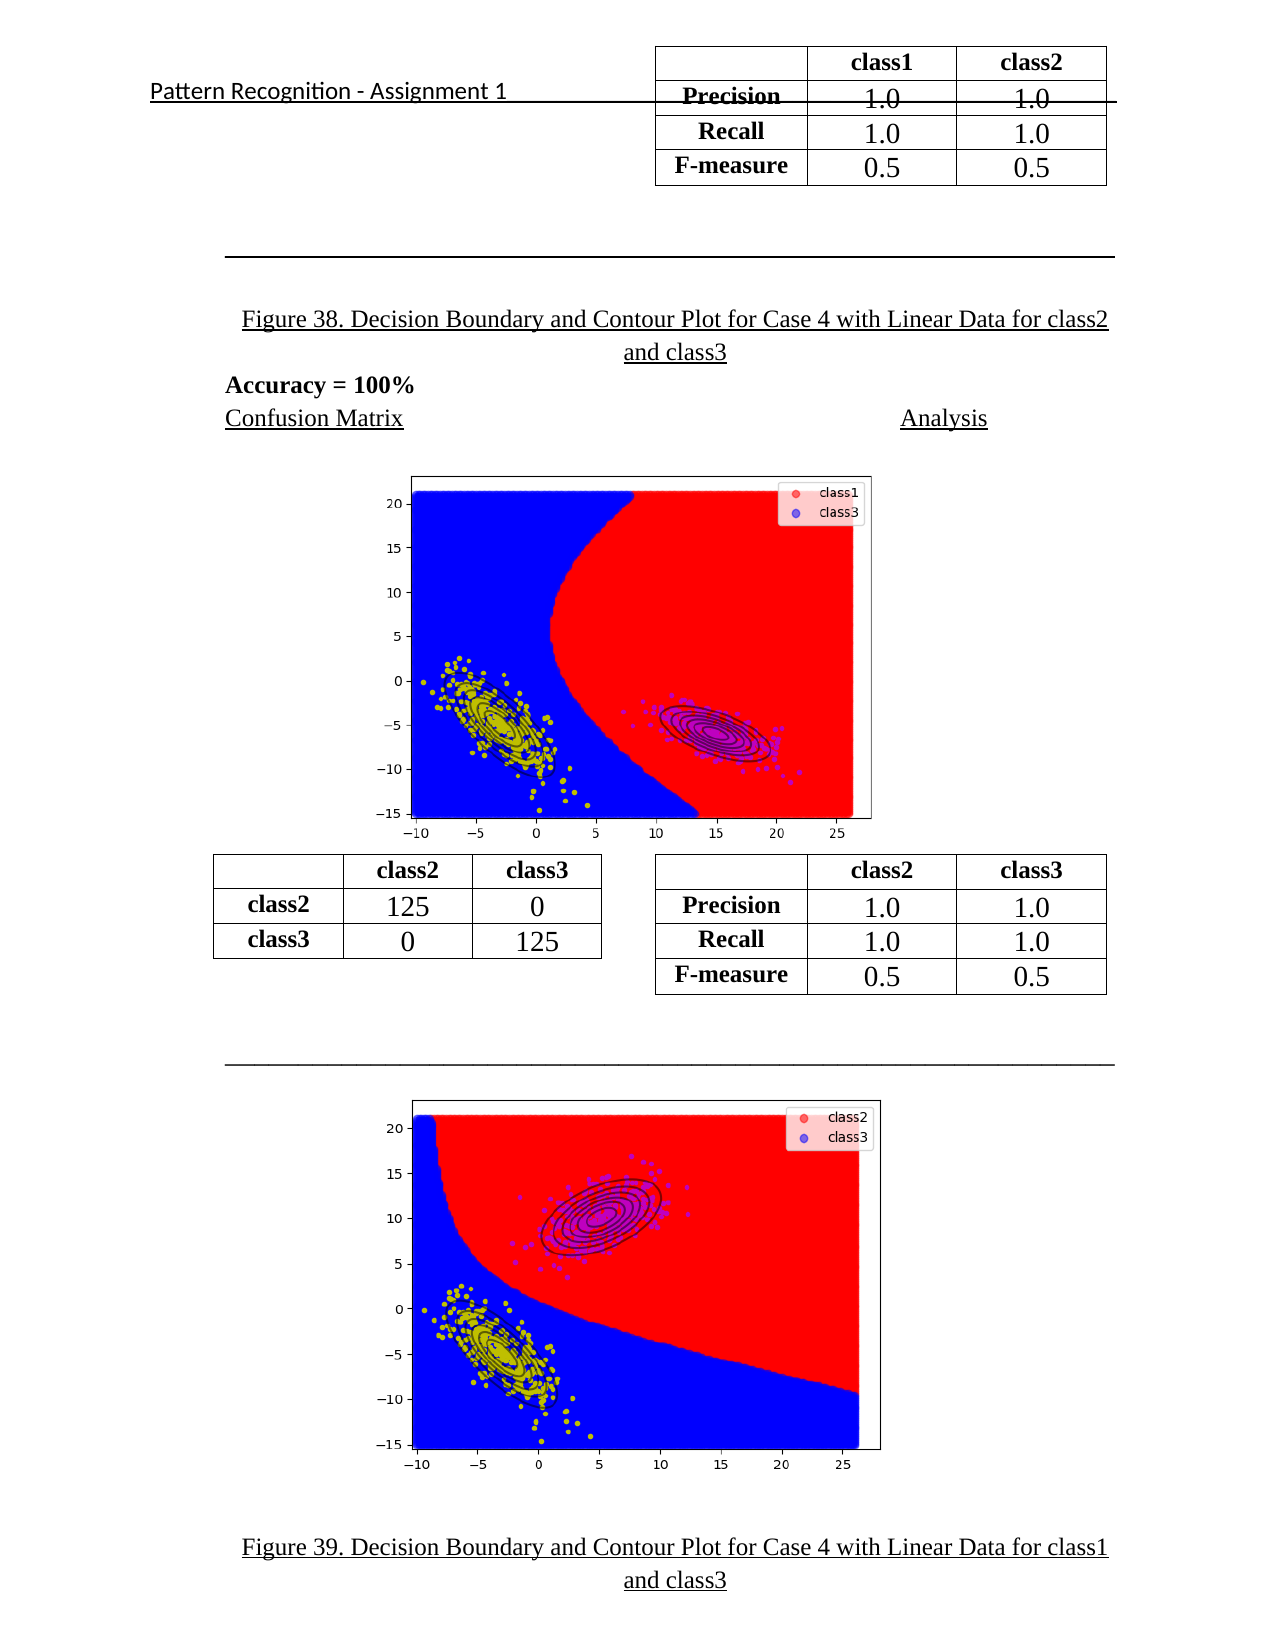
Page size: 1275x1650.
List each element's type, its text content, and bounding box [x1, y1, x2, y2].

list _____________________________________________________________ [225, 1036, 1125, 1069]
table_header class1 [808, 47, 956, 80]
table_cell 0 [473, 889, 601, 923]
table_cell class3 [214, 924, 343, 957]
table_cell 1.0 [808, 924, 956, 958]
table_header class2 [808, 855, 956, 889]
table_cell 1.0 [957, 924, 1106, 958]
table_cell Recall [656, 924, 807, 958]
list _____________________________________________________________ [225, 227, 1125, 261]
table_cell 1.0 [808, 890, 956, 923]
table_cell 1.0 [957, 81, 1106, 115]
table_cell Precision [656, 81, 807, 115]
list Figure 39. Decision Boundary and Contour Plot for Case 4 with Linear Data for class1 and class3 [225, 1532, 1125, 1593]
table_cell 125 [473, 924, 601, 957]
table_cell F-measure [656, 150, 807, 185]
table_cell 1.0 [957, 890, 1106, 923]
list Confusion Matrix Analysis [225, 403, 1125, 432]
table_header class3 [473, 855, 601, 888]
table_cell 1.0 [808, 116, 956, 149]
table_cell 0.5 [957, 150, 1106, 185]
table_header [656, 855, 807, 889]
table_cell Recall [656, 116, 807, 149]
table_cell 125 [344, 889, 472, 923]
table_cell F-measure [656, 959, 807, 994]
table_cell 1.0 [808, 81, 956, 115]
table_cell class2 [214, 889, 343, 923]
table_cell 0.5 [957, 959, 1106, 994]
table_cell 0 [344, 924, 472, 957]
table_header class2 [344, 855, 472, 888]
table_cell 1.0 [957, 116, 1106, 149]
table_cell 0.5 [808, 150, 956, 185]
table_header [214, 855, 343, 888]
table_cell 0.5 [808, 959, 956, 994]
table_header class3 [957, 855, 1106, 889]
list Accuracy = 100% [225, 370, 1125, 399]
table_header [656, 47, 807, 80]
picture [370, 1076, 905, 1484]
table_header class2 [957, 47, 1106, 80]
table_cell Precision [656, 890, 807, 923]
picture [366, 456, 909, 854]
list Figure 38. Decision Boundary and Contour Plot for Case 4 with Linear Data for class2 and class3 [225, 304, 1125, 366]
